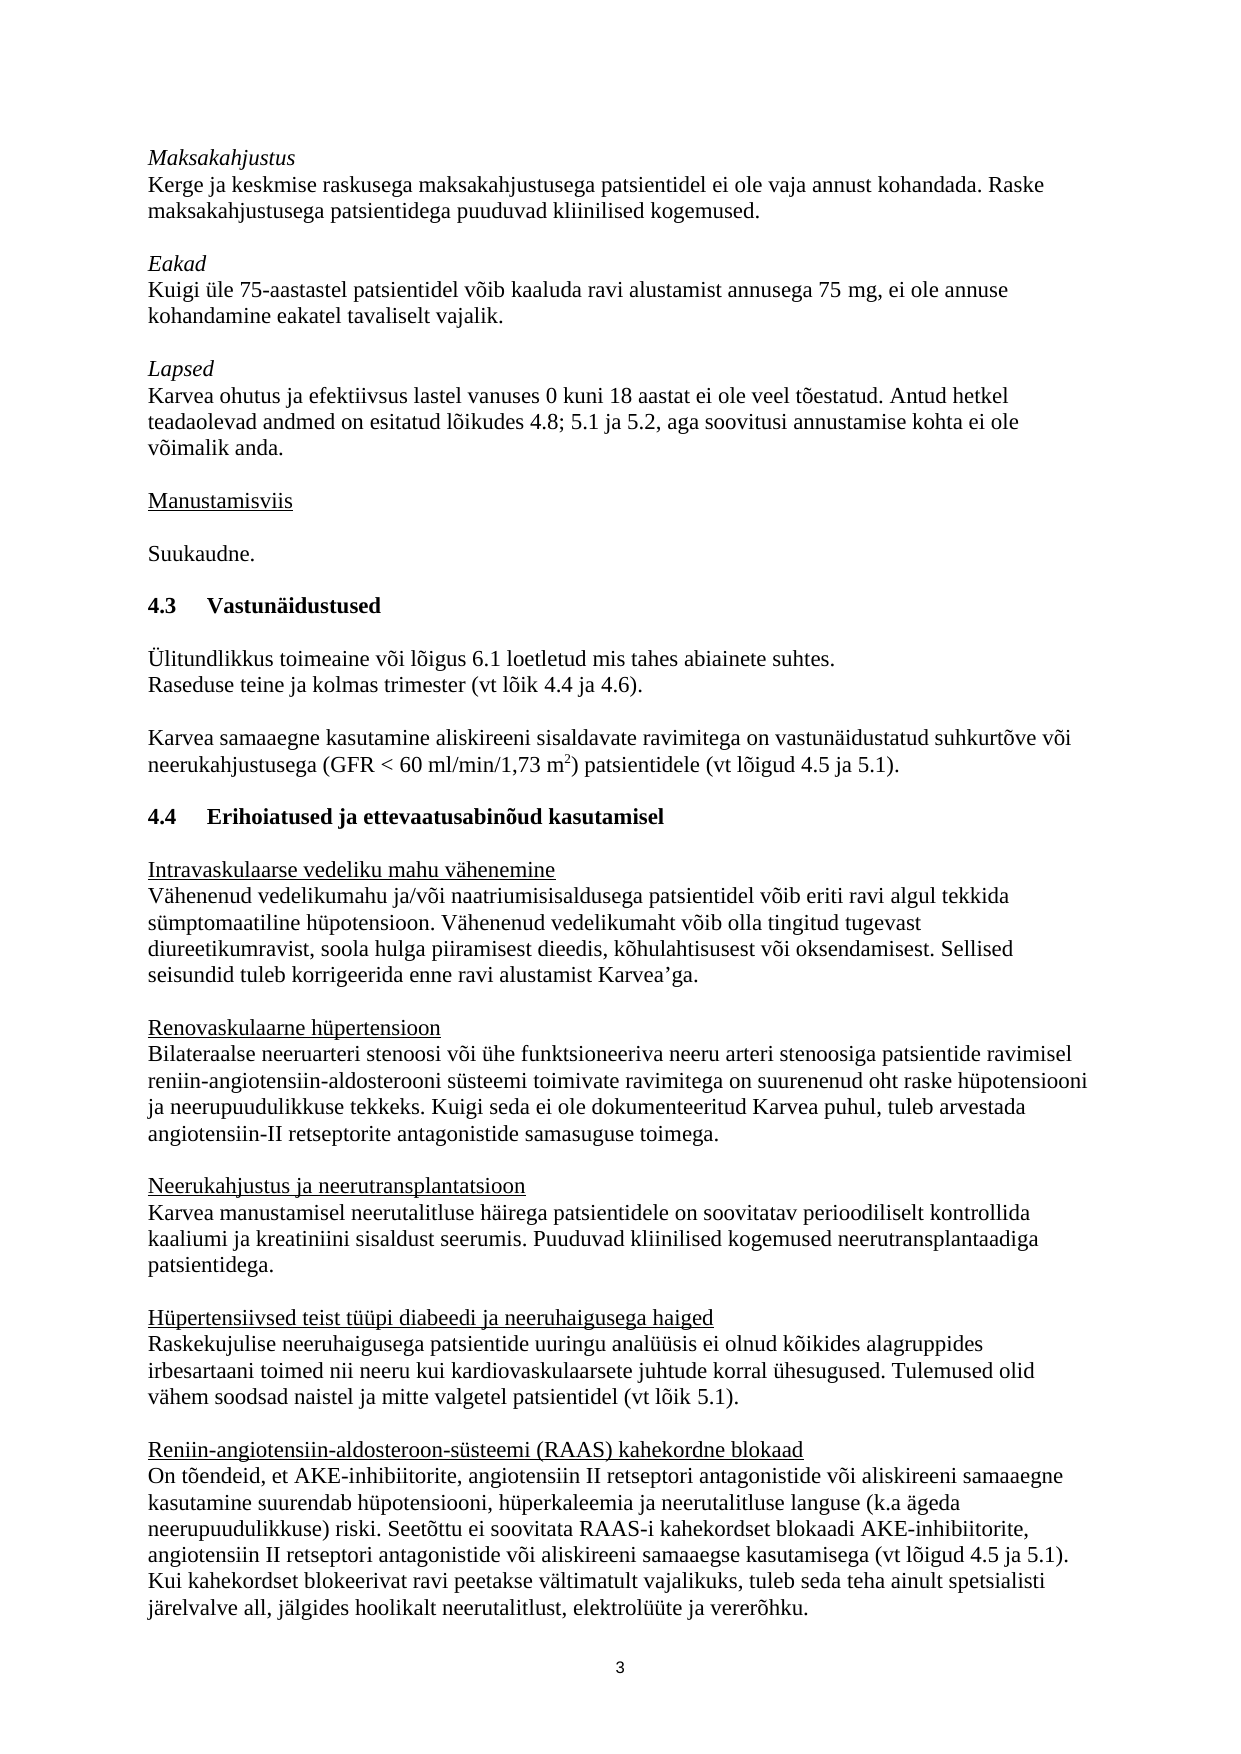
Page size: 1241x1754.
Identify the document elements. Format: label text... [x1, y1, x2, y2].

subtitle Maksakahjustus [148, 144, 1093, 171]
text Vähenenud vedelikumahu ja/või naatriumisisaldusega patsientidel võib eriti ravi algul tekkida sümptomaatiline hüpotensioon. Vähenenud vedelikumaht võib olla tingitud tugevast diureetikumravist, soola hulga piiramisest dieedis, kõhulahtisusest või oksendamisest. Sellised seisundid tuleb korrigeerida enne ravi alustamist Karvea’ga. [148, 882, 1093, 988]
text Karvea manustamisel neerutalitluse häirega patsientidele on soovitatav perioodiliselt kontrollida kaaliumi ja kreatiniini sisaldust seerumis. Puuduvad kliinilised kogemused neerutransplantaadiga patsientidega. [148, 1199, 1093, 1278]
subtitle Reniin-angiotensiin-aldosteroon-süsteemi (RAAS) kahekordne blokaad [148, 1436, 1093, 1462]
subtitle Intravaskulaarse vedeliku mahu vähenemine [148, 856, 1093, 882]
text Ülitundlikkus toimeaine või lõigus 6.1 loetletud mis tahes abiainete suhtes. [148, 645, 1093, 672]
text On tõendeid, et AKE-inhibiitorite, angiotensiin II retseptori antagonistide või aliskireeni samaaegne kasutamine suurendab hüpotensiooni, hüperkaleemia ja neerutalitluse languse (k.a ägeda neerupuudulikkuse) riski. Seetõttu ei soovitata RAAS-i kahekordset blokaadi AKE-inhibiitorite, angiotensiin II retseptori antagonistide või aliskireeni samaaegse kasutamisega (vt lõigud 4.5 ja 5.1). [148, 1462, 1093, 1568]
subtitle Eakad [148, 250, 1093, 276]
subtitle Neerukahjustus ja neerutransplantatsioon [148, 1172, 1093, 1199]
subtitle Lapsed [148, 355, 1093, 382]
text Kuigi üle 75-aastastel patsientidel võib kaaluda ravi alustamist annusega 75 mg, ei ole annuse kohandamine eakatel tavaliselt vajalik. [148, 276, 1093, 329]
subtitle 4.3 Vastunäidustused [148, 592, 1093, 619]
text Manustamisviis [148, 487, 1093, 513]
text Kerge ja keskmise raskusega maksakahjustusega patsientidel ei ole vaja annust kohandada. Raske maksakahjustusega patsientidega puuduvad kliinilised kogemused. [148, 171, 1093, 223]
subtitle 4.4 Erihoiatused ja ettevaatusabinõud kasutamisel [148, 803, 1093, 830]
text Karvea ohutus ja efektiivsus lastel vanuses 0 kuni 18 aastat ei ole veel tõestatud. Antud hetkel teadaolevad andmed on esitatud lõikudes 4.8; 5.1 ja 5.2, aga soovitusi annustamise kohta ei ole võimalik anda. [148, 382, 1093, 461]
subtitle Hüpertensiivsed teist tüüpi diabeedi ja neeruhaigusega haiged [148, 1304, 1093, 1330]
text Raskekujulise neeruhaigusega patsientide uuringu analüüsis ei olnud kõikides alagruppides irbesartaani toimed nii neeru kui kardiovaskulaarsete juhtude korral ühesugused. Tulemused olid vähem soodsad naistel ja mitte valgetel patsientidel (vt lõik 5.1). [148, 1330, 1093, 1409]
text Raseduse teine ja kolmas trimester (vt lõik 4.4 ja 4.6). [148, 672, 1093, 698]
text Kui kahekordset blokeerivat ravi peetakse vältimatult vajalikuks, tuleb seda teha ainult spetsialisti järelvalve all, jälgides hoolikalt neerutalitlust, elektrolüüte ja vererõhku. [148, 1568, 1093, 1620]
text Suukaudne. [148, 540, 1093, 566]
text Bilateraalse neeruarteri stenoosi või ühe funktsioneeriva neeru arteri stenoosiga patsientide ravimisel reniin-angiotensiin-aldosterooni süsteemi toimivate ravimitega on suurenenud oht raske hüpotensiooni ja neerupuudulikkuse tekkeks. Kuigi seda ei ole dokumenteeritud Karvea puhul, tuleb arvestada angiotensiin-II retseptorite antagonistide samasuguse toimega. [148, 1041, 1093, 1146]
text Karvea samaaegne kasutamine aliskireeni sisaldavate ravimitega on vastunäidustatud suhkurtõve või neerukahjustusega (GFR < 60 ml/min/1,73 m2) patsientidele (vt lõigud 4.5 ja 5.1). [148, 724, 1093, 777]
subtitle Renovaskulaarne hüpertensioon [148, 1014, 1093, 1041]
